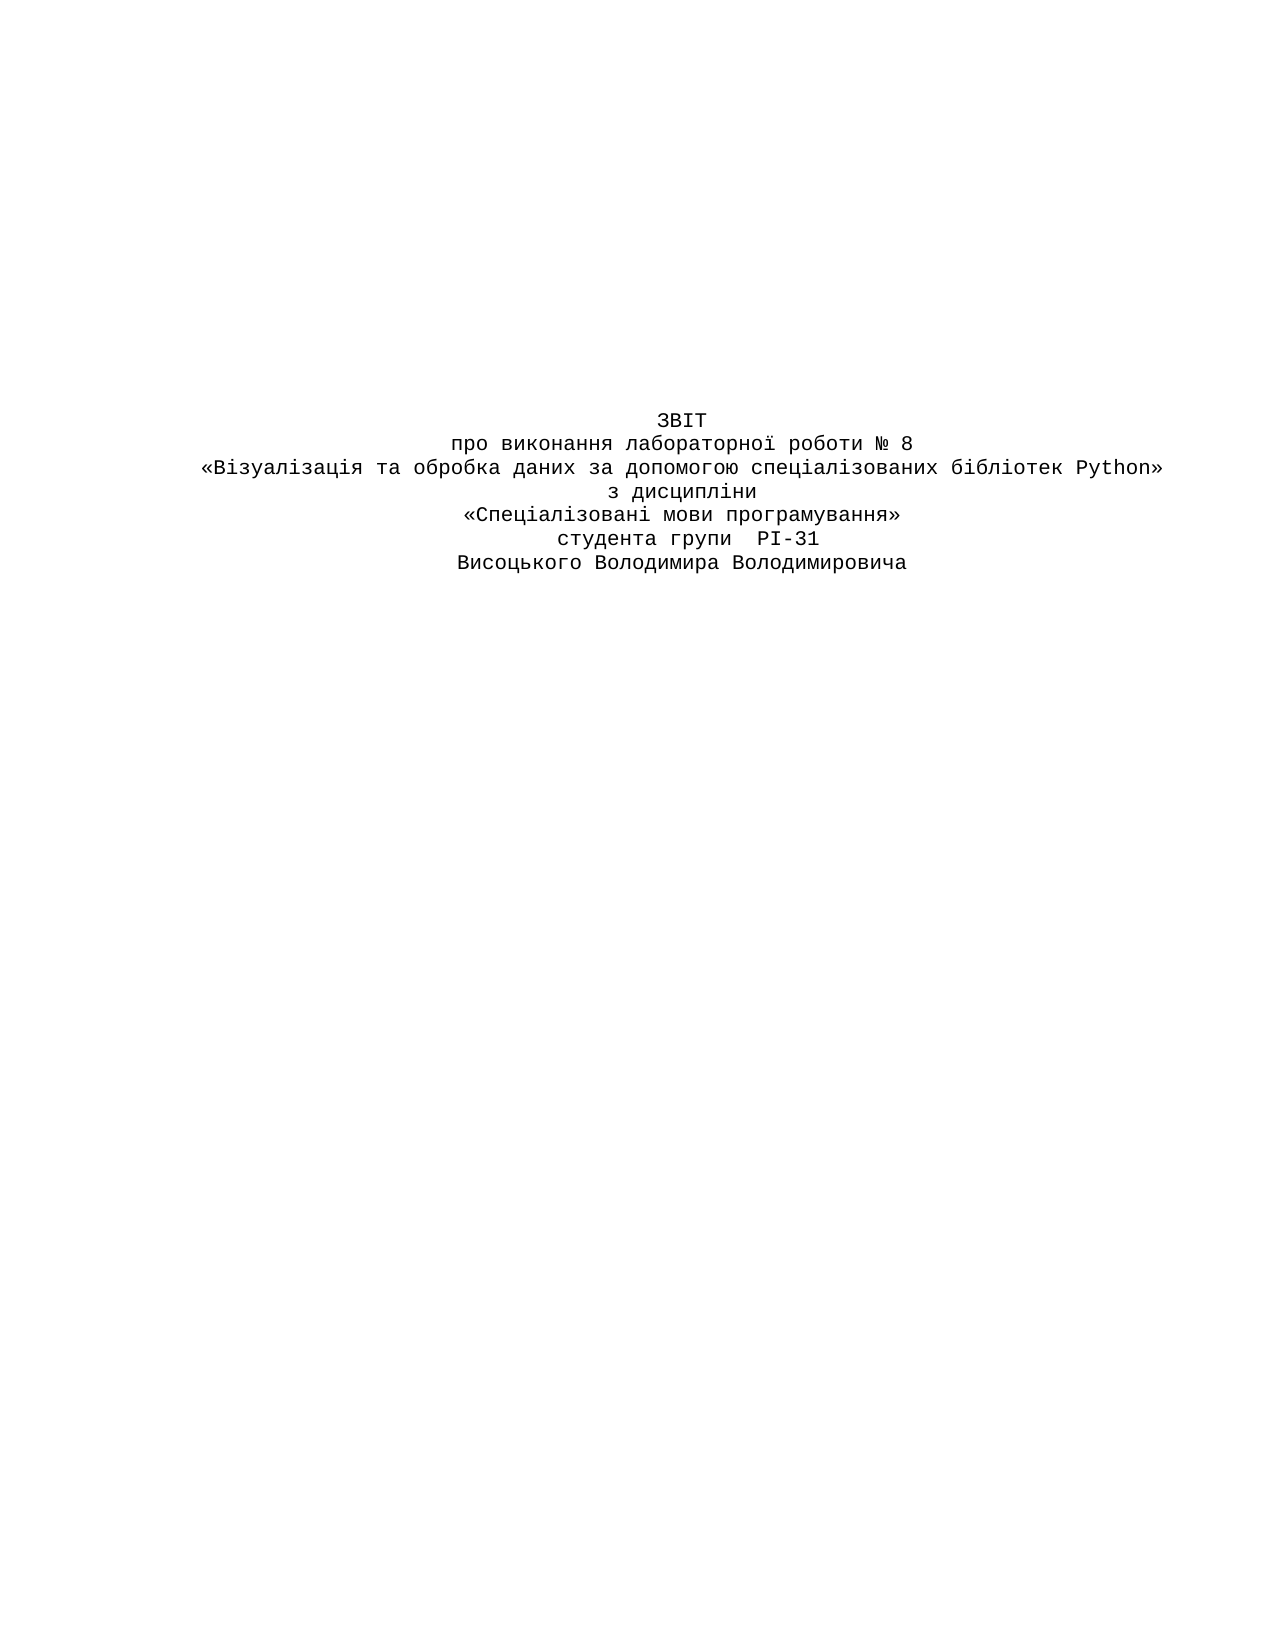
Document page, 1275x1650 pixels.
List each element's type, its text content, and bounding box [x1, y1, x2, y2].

text студента групи РІ-31 [177, 528, 1186, 552]
text з дисципліни [177, 481, 1186, 504]
text «Спеціалізовані мови програмування» [177, 504, 1186, 528]
text ЗВІТ [177, 410, 1186, 433]
text Висоцького Володимира Володимировича [177, 552, 1186, 575]
text «Візуалізація та обробка даних за допомогою спеціалізованих бібліотек Python» [177, 457, 1186, 481]
text про виконання лабораторної роботи № 8 [177, 433, 1186, 457]
